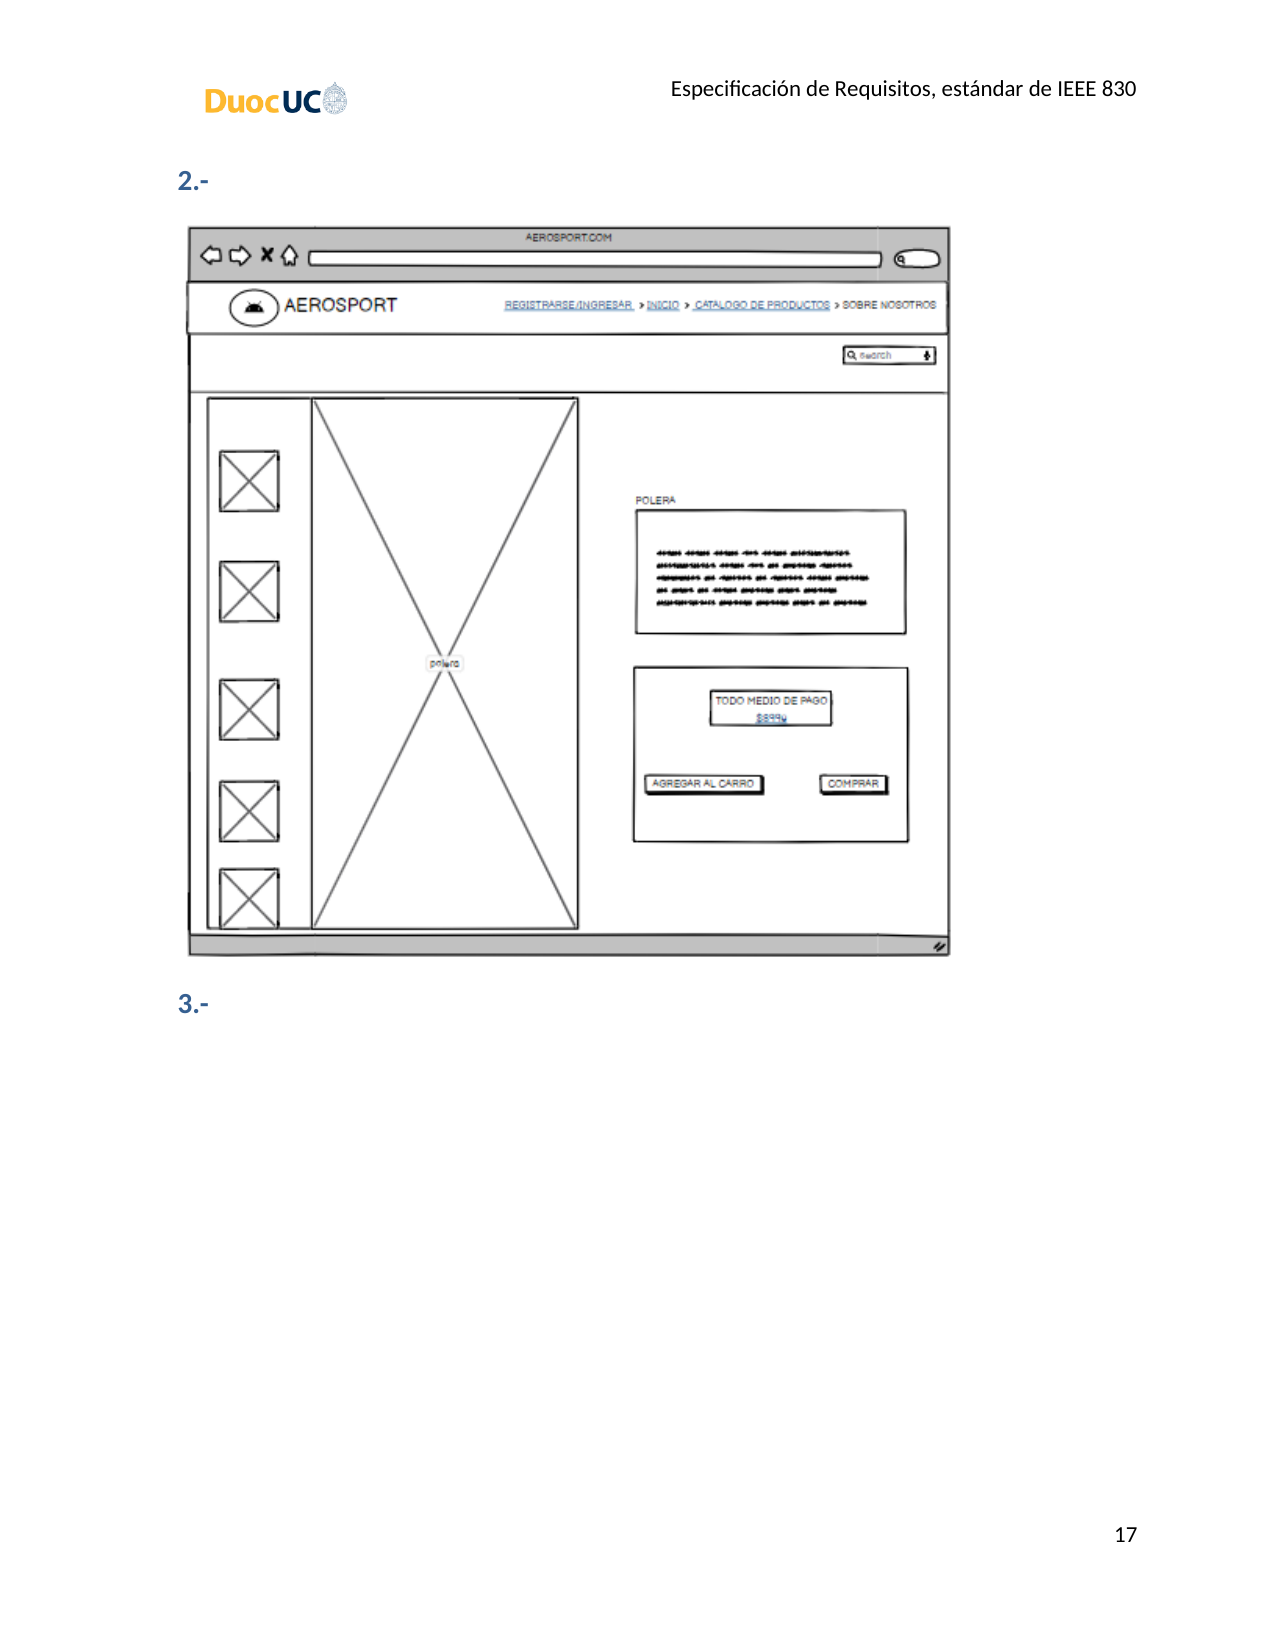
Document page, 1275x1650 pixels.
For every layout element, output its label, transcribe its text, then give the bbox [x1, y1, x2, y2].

picture [198, 78, 352, 117]
text 2.- [177, 162, 1137, 198]
picture [177, 223, 968, 960]
text 3.- [177, 985, 1137, 1020]
